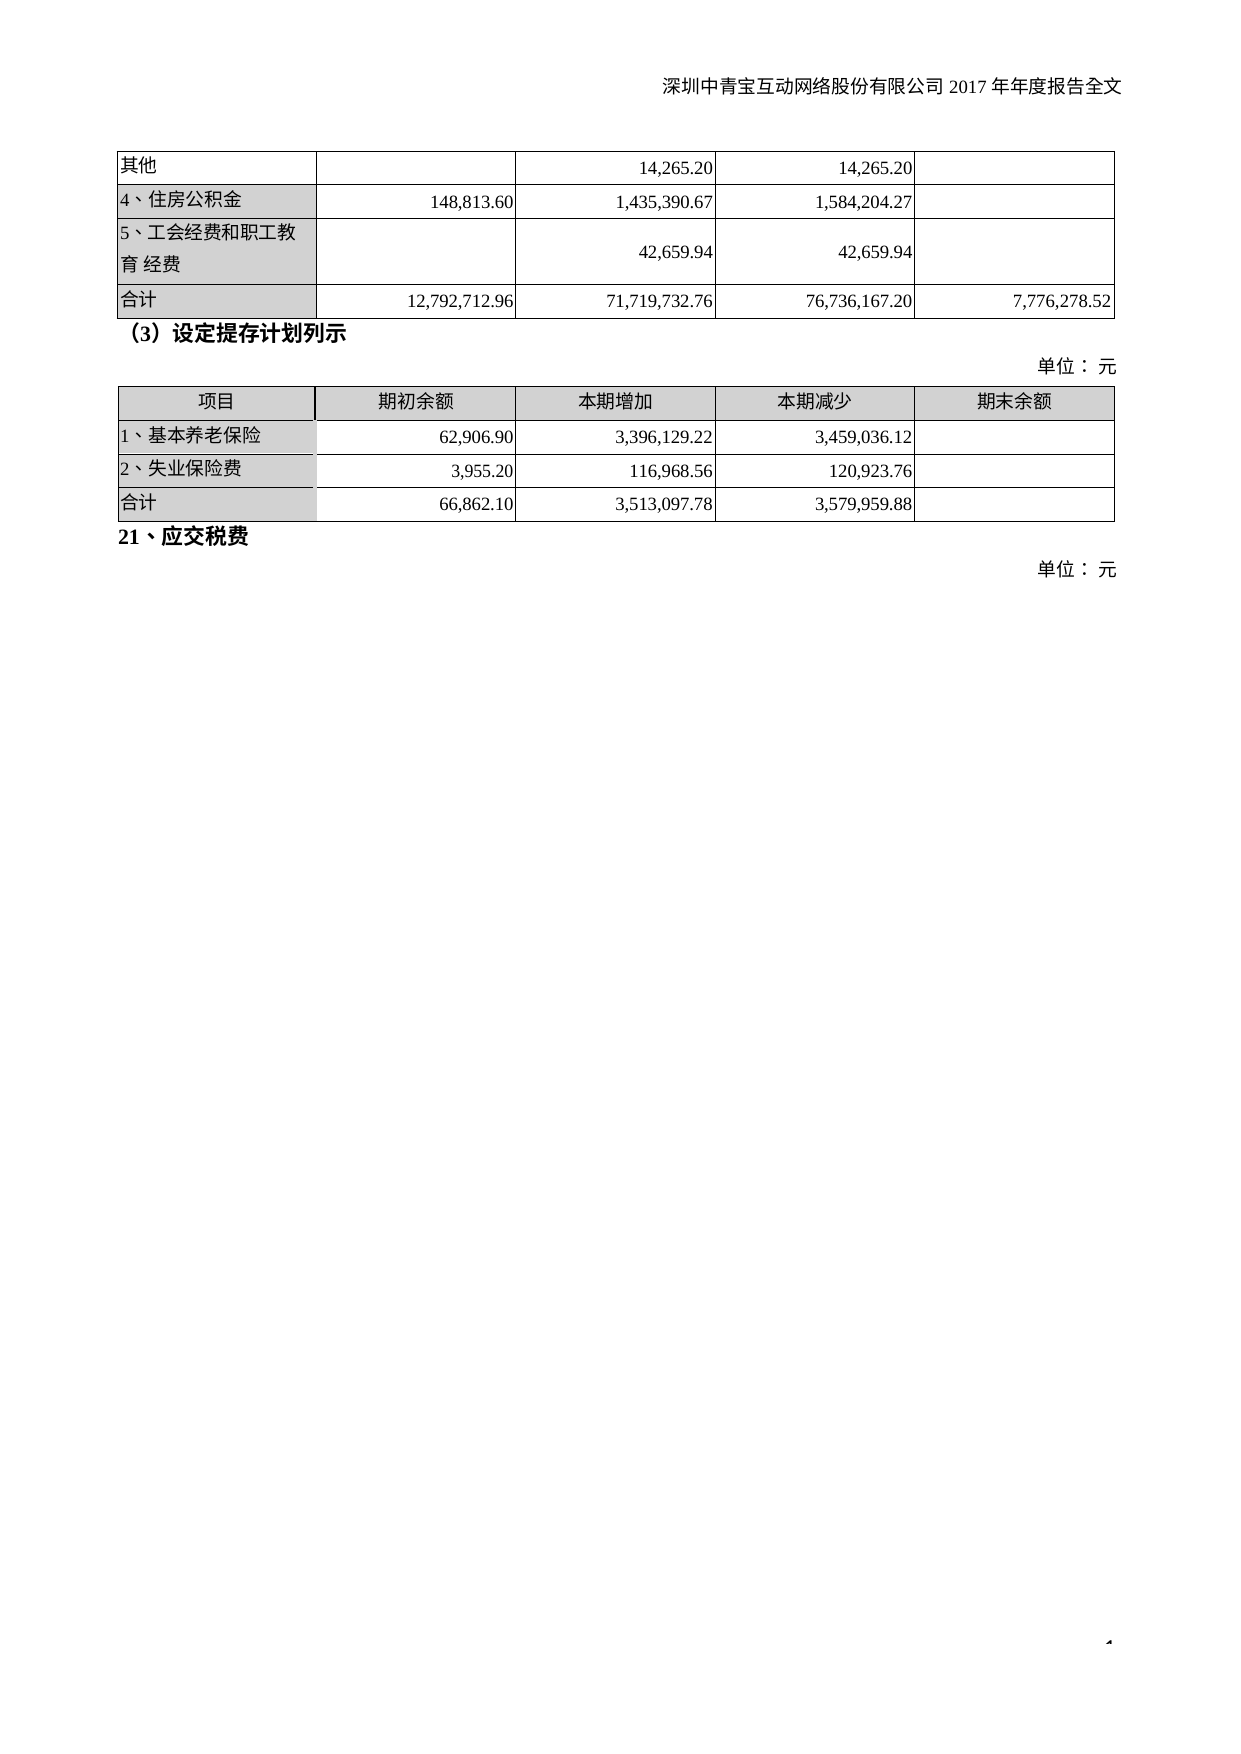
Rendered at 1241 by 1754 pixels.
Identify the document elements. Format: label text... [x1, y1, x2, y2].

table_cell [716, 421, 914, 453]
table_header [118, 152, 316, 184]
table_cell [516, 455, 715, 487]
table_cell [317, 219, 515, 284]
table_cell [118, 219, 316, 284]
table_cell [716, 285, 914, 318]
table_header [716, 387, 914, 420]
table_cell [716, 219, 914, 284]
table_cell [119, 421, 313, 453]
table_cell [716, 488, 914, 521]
text （3）设定提存计划列示 [118, 319, 349, 348]
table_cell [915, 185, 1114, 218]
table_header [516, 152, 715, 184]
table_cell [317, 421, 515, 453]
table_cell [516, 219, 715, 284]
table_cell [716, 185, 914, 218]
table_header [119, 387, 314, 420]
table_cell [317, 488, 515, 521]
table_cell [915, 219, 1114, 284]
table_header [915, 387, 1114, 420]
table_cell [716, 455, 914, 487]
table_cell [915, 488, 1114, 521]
text 单位： 元 [1037, 557, 1138, 582]
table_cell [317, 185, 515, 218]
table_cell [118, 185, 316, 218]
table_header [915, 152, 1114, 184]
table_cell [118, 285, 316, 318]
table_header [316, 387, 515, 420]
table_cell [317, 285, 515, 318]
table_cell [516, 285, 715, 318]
text 单位： 元 [1037, 353, 1138, 379]
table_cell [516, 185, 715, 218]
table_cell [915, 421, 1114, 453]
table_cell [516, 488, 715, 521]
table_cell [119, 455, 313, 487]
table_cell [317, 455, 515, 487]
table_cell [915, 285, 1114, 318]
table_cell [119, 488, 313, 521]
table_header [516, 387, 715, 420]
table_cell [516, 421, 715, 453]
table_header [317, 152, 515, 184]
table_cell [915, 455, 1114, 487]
text 21、应交税费 [118, 522, 251, 551]
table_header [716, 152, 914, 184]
